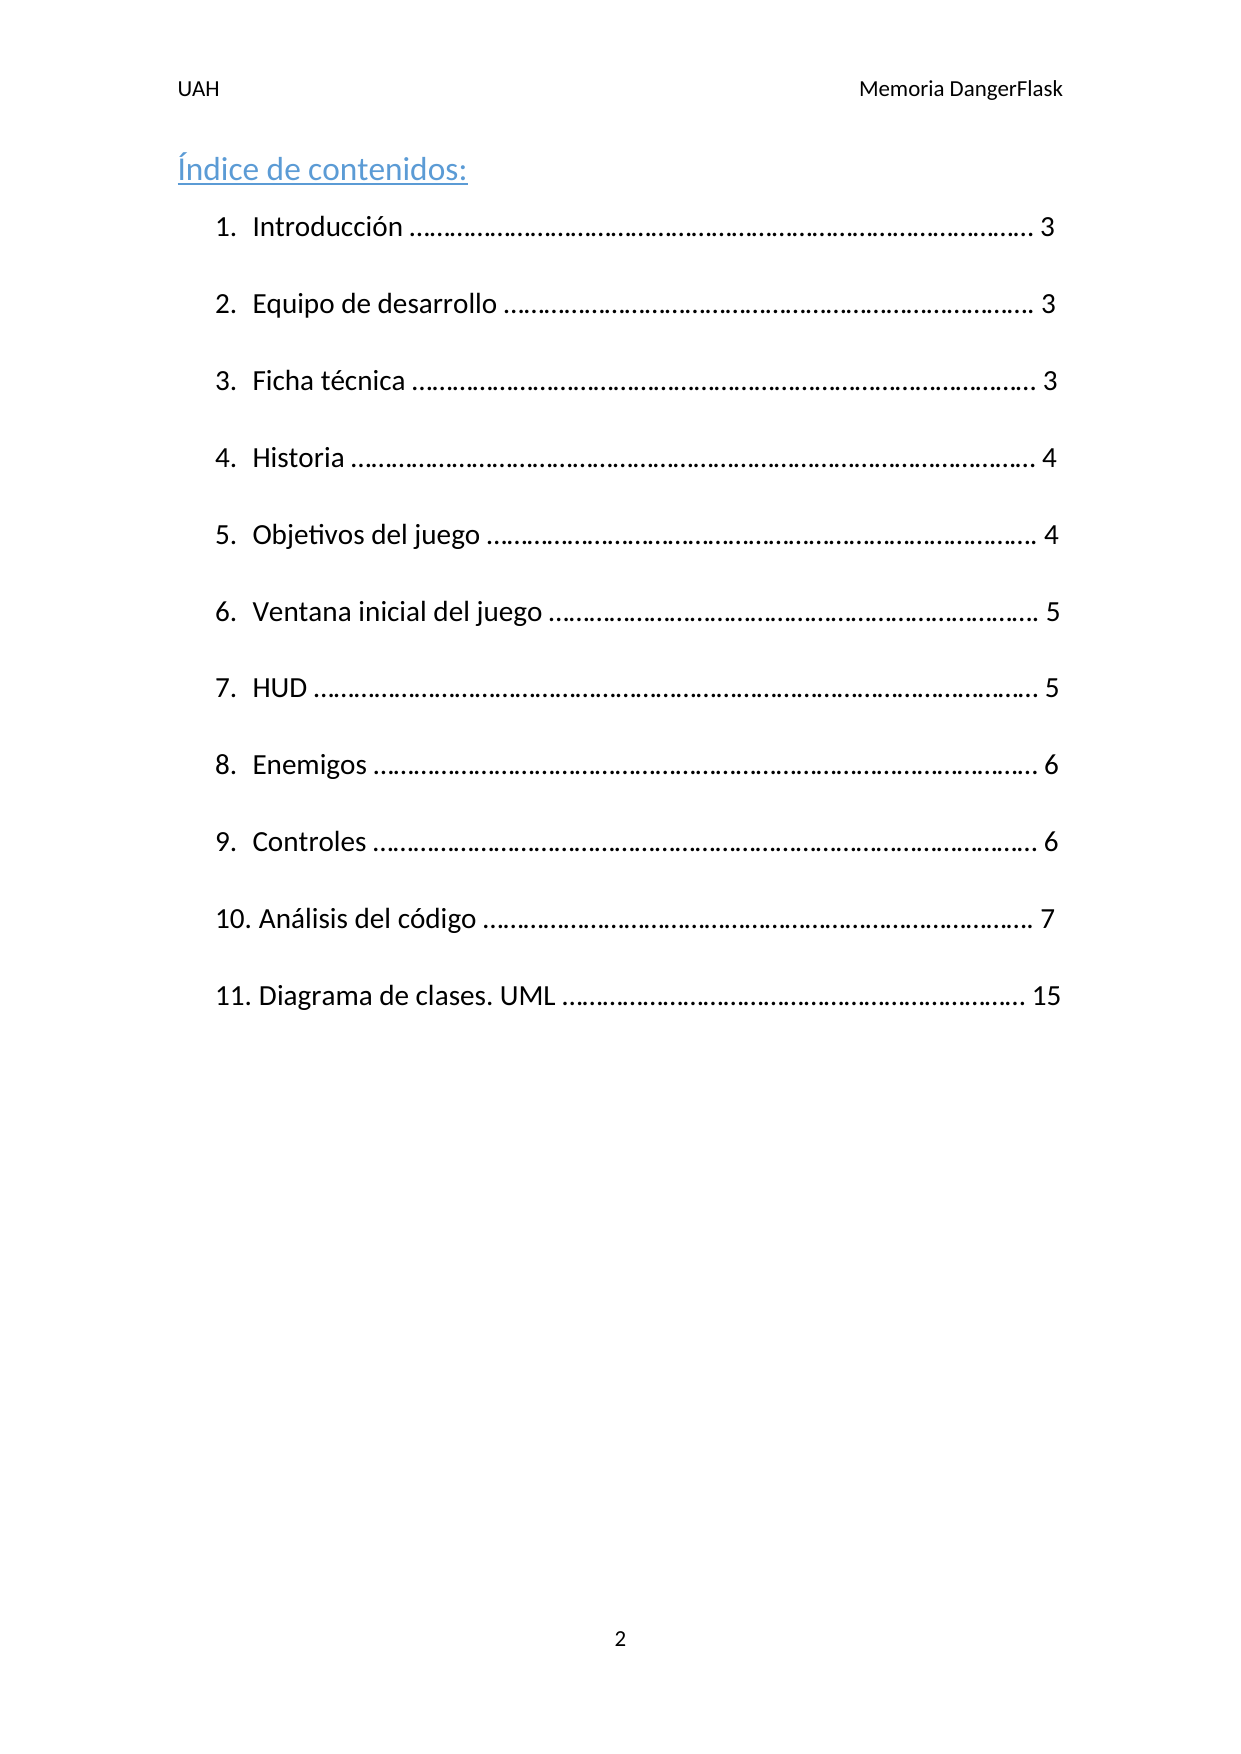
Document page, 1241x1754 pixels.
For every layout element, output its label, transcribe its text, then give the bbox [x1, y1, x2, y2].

list Historia ………………………………………………………………………………………… 4 [215, 439, 1063, 474]
list Introducción ………………………………………………………………………………… 3 [215, 208, 1063, 244]
list Objetivos del juego ………………………………………………………………………. 4 [215, 516, 1063, 551]
text Índice de contenidos: [177, 148, 1063, 188]
list Ficha técnica ………………………………………………………………………………… 3 [215, 362, 1063, 398]
list Enemigos ……………………………………………………………………………………… 6 [215, 746, 1063, 782]
list Controles ……………………………………………………………………………………… 6 [215, 823, 1063, 859]
list Equipo de desarrollo ……………………………………………………………………. 3 [215, 285, 1063, 321]
list Diagrama de clases. UML …………………………………………………………… 15 [215, 977, 1063, 1013]
list Ventana inicial del juego ………………………………………………………………. 5 [215, 593, 1063, 628]
list Análisis del código ………………………………………………………………………. 7 [215, 900, 1063, 936]
list HUD ……………………………………………………………………………………………… 5 [215, 669, 1063, 705]
